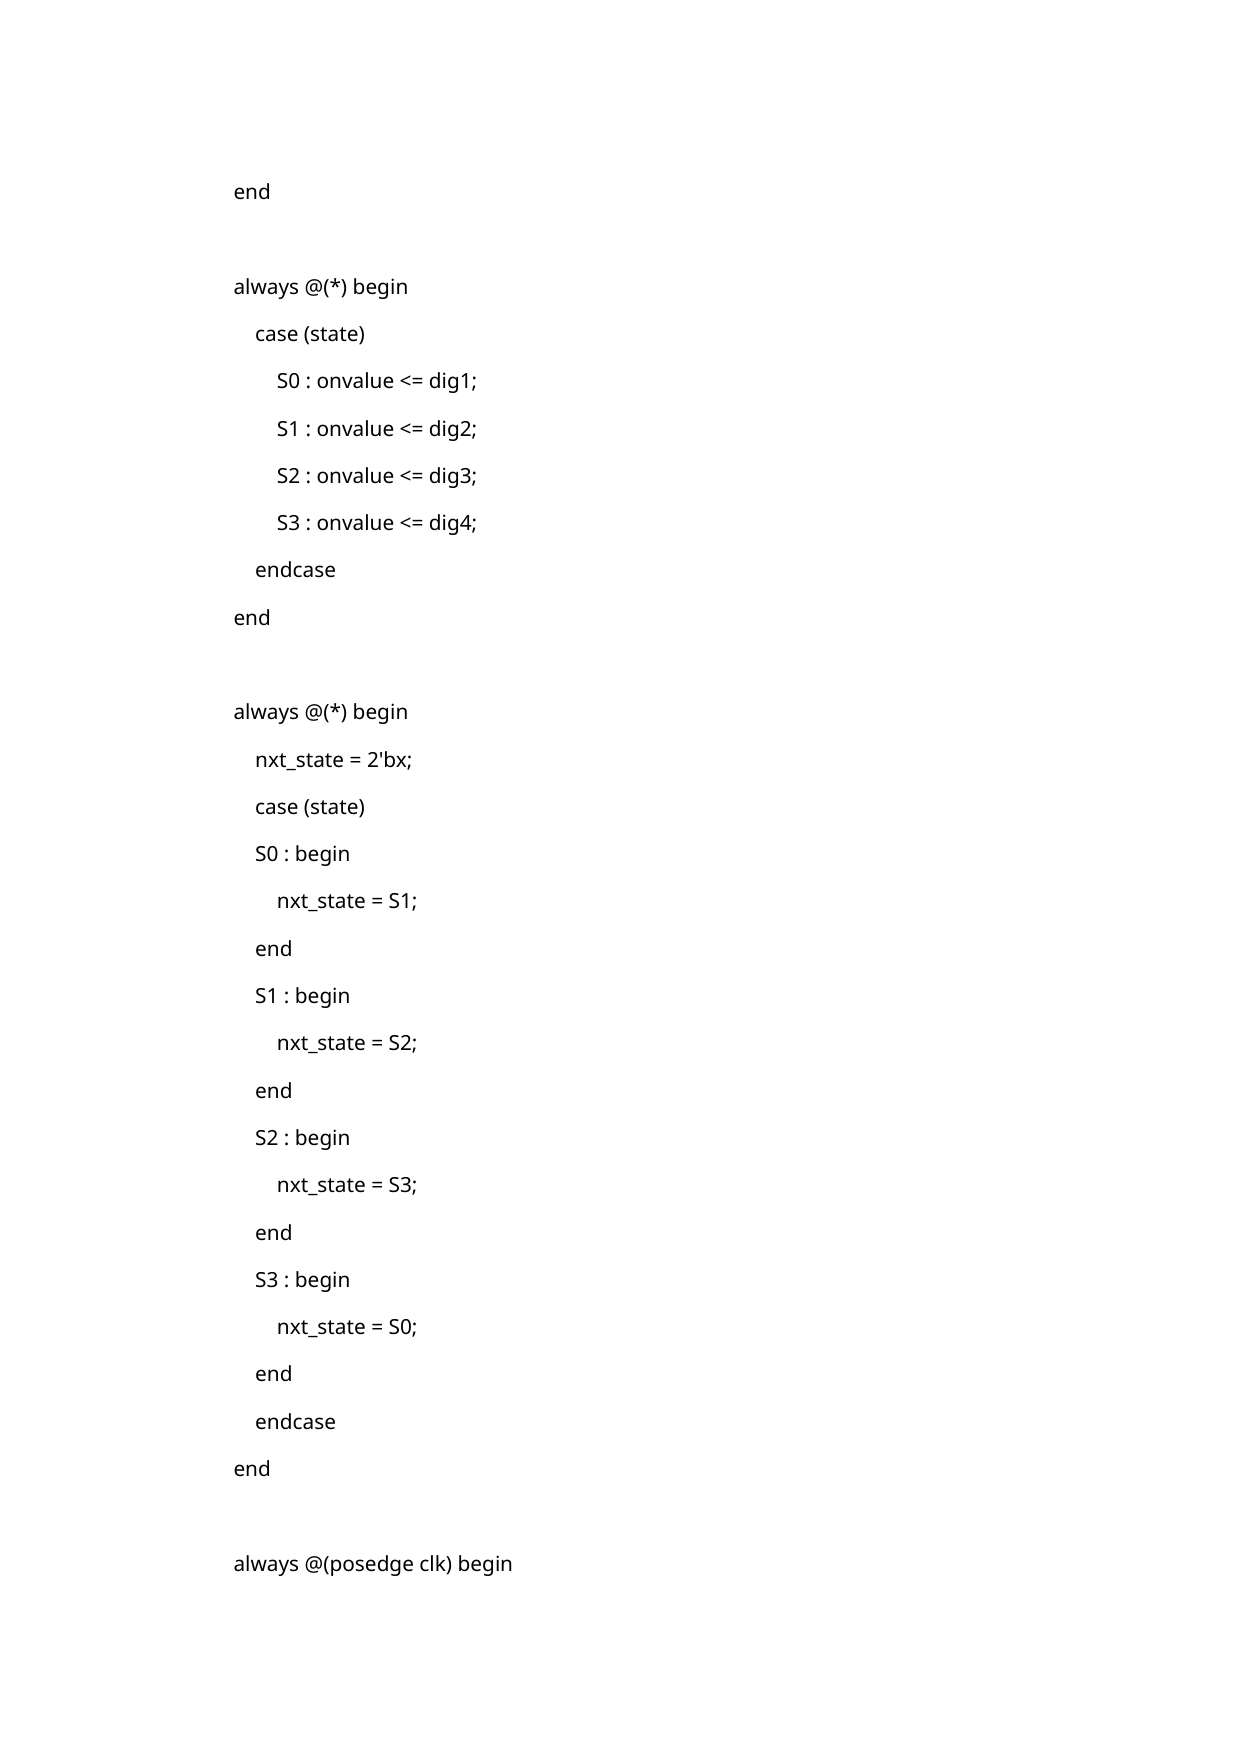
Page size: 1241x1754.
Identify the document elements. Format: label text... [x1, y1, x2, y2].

list end [233, 1218, 1090, 1246]
list nxt_state = S2; [233, 1028, 1090, 1057]
list endcase [233, 1407, 1090, 1435]
list nxt_state = S0; [233, 1312, 1090, 1341]
list always @(*) begin [233, 272, 1090, 300]
list nxt_state = S3; [233, 1170, 1090, 1199]
list end [233, 1454, 1090, 1482]
list end [233, 177, 1090, 206]
list case (state) [233, 319, 1090, 347]
list nxt_state = S1; [233, 887, 1090, 915]
list end [233, 934, 1090, 962]
list S0 : onvalue <= dig1; [233, 366, 1090, 395]
list S2 : begin [233, 1123, 1090, 1151]
list S3 : begin [233, 1265, 1090, 1293]
list endcase [233, 556, 1090, 584]
list end [233, 603, 1090, 631]
list always @(*) begin [233, 697, 1090, 726]
list S0 : begin [233, 839, 1090, 868]
list always @(posedge clk) begin [233, 1549, 1090, 1577]
list case (state) [233, 792, 1090, 820]
list S3 : onvalue <= dig4; [233, 508, 1090, 537]
list S1 : begin [233, 981, 1090, 1009]
list end [233, 1076, 1090, 1104]
list S2 : onvalue <= dig3; [233, 461, 1090, 489]
list nxt_state = 2'bx; [233, 745, 1090, 773]
list S1 : onvalue <= dig2; [233, 414, 1090, 442]
list end [233, 1359, 1090, 1388]
